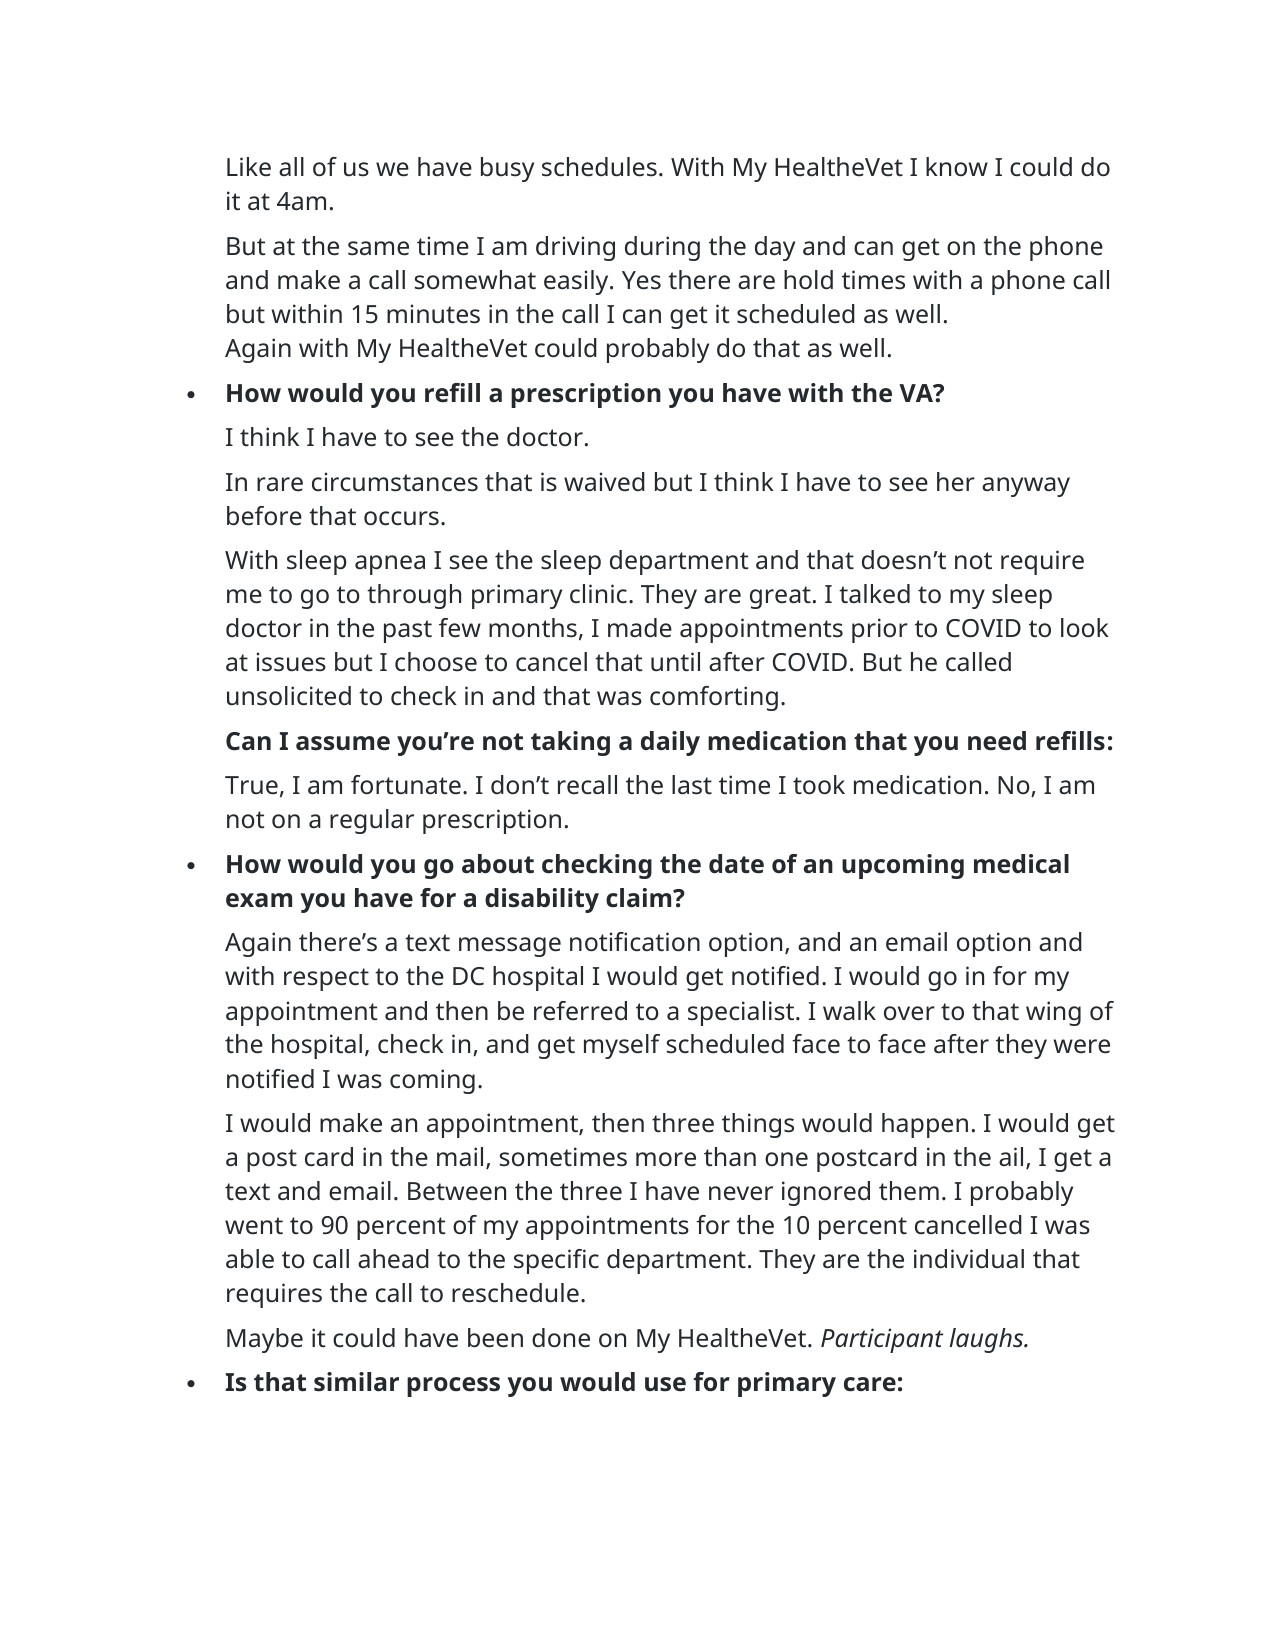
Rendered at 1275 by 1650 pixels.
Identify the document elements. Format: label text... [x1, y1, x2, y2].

text But at the same time I am driving during the day and can get on the phone and make a call somewhat easily. Yes there are hold times with a phone call but within 15 minutes in the call I can get it scheduled as well. Again with My HealtheVet could probably do that as well. [225, 228, 1125, 365]
text I think I have to see the doctor. [225, 420, 1125, 454]
text Again there’s a text message notification option, and an email option and with respect to the DC hospital I would get notified. I would go in for my appointment and then be referred to a specialist. I walk over to that wing of the hospital, check in, and get myself scheduled face to face after they were notified I was coming. [225, 925, 1125, 1095]
list How would you refill a prescription you have with the VA? [187, 375, 1125, 409]
text In rare circumstances that is waived but I think I have to see her anyway before that occurs. [225, 464, 1125, 532]
text Like all of us we have busy schedules. With My HealtheVet I know I could do it at 4am. [225, 150, 1125, 218]
list How would you go about checking the date of an upcoming medical exam you have for a disability claim? [187, 846, 1125, 914]
text Maybe it could have been done on My HealtheVet. Participant laughs. [225, 1321, 1125, 1354]
text True, I am fortunate. I don’t recall the last time I took medication. No, I am not on a regular prescription. [225, 768, 1125, 836]
list Is that similar process you would use for primary care: [187, 1365, 1125, 1399]
text Can I assume you’re not taking a daily medication that you need refills: [225, 723, 1125, 757]
text I would make an appointment, then three things would happen. I would get a post card in the mail, sometimes more than one postcard in the ail, I get a text and email. Between the three I have never ignored them. I probably went to 90 percent of my appointments for the 10 percent cancelled I was able to call ahead to the specific department. They are the individual that requires the call to reschedule. [225, 1106, 1125, 1310]
text With sleep apnea I see the sleep department and that doesn’t not require me to go to through primary clinic. They are great. I talked to my sleep doctor in the past few months, I made appointments prior to COVID to look at issues but I choose to cancel that until after COVID. But he called unsolicited to check in and that was comforting. [225, 543, 1125, 713]
